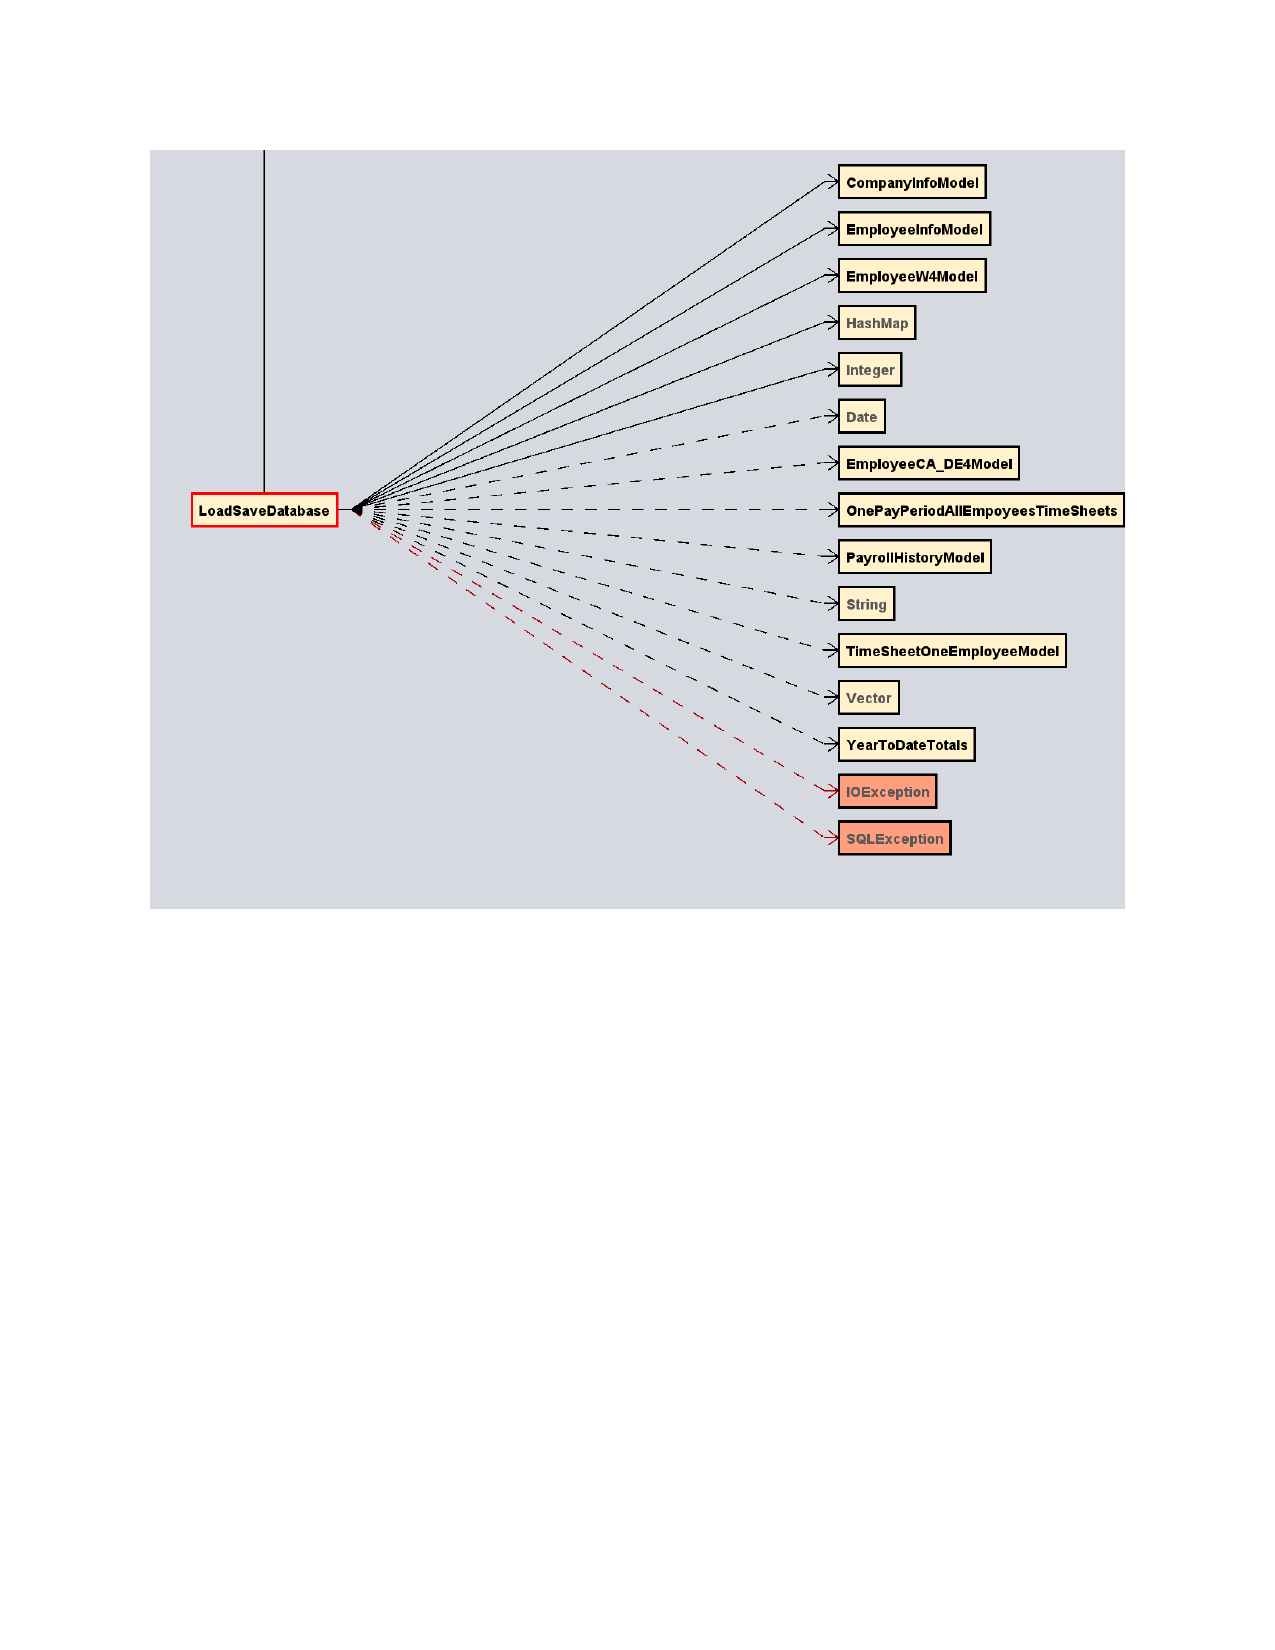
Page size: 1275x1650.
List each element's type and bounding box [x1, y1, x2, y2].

picture [150, 150, 1125, 909]
